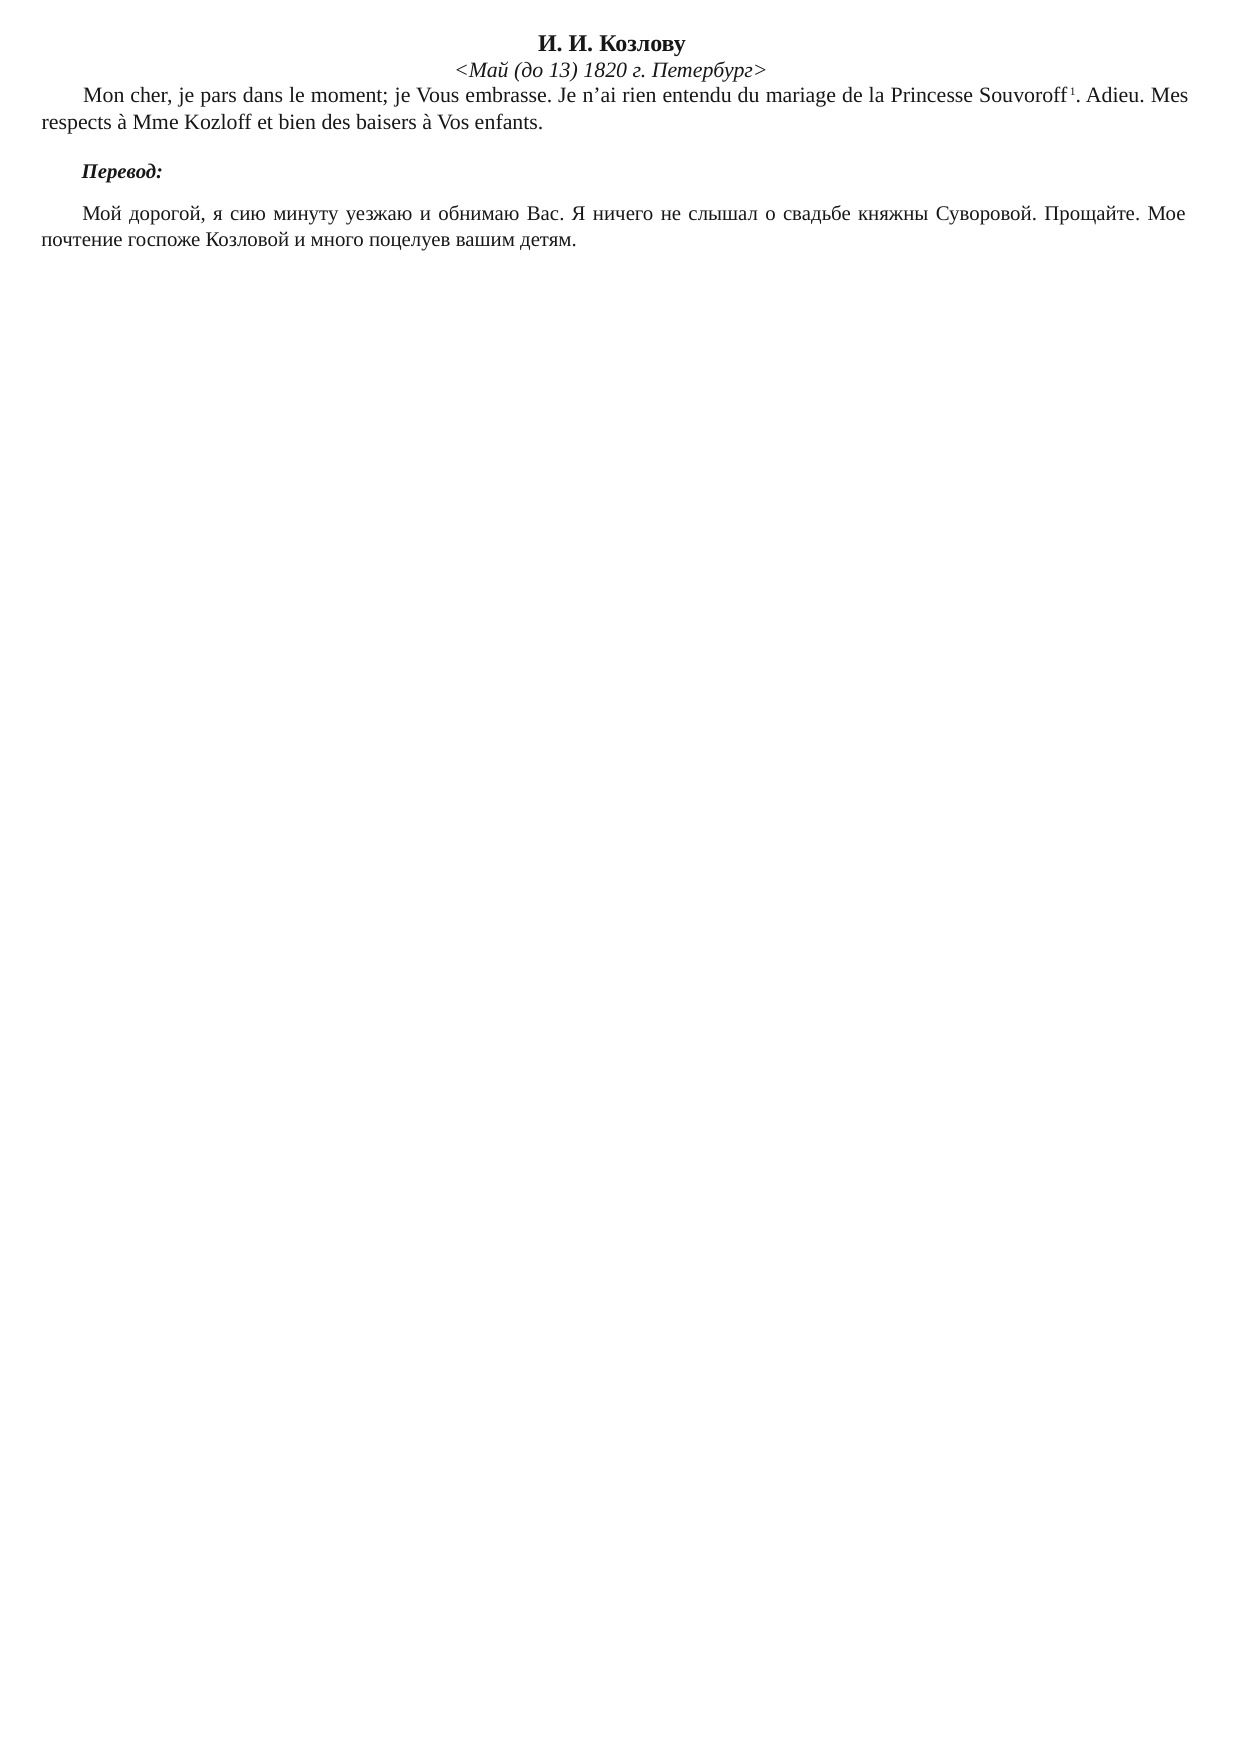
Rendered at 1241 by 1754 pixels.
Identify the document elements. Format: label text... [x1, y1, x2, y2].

text Перевод: [81, 159, 1191, 183]
text Mon cher, je pars dans le moment; je Vous embrasse. Je n’ai rien entendu du mariage de la Princesse Souvoroff1. Adieu. Mes respects à Mme Kozloff et bien des baisers à Vos enfants. [41, 82, 1188, 134]
text <Май (до 13) 1820 г. Петербург> [41, 57, 1183, 82]
subtitle И. И. Козлову [41, 29, 1183, 57]
text Мой дорогой, я сию минуту уезжаю и обнимаю Вас. Я ничего не слышал о свадьбе княжны Суворовой. Прощайте. Мое почтение госпоже Козловой и много поцелуев вашим детям. [41, 201, 1187, 251]
